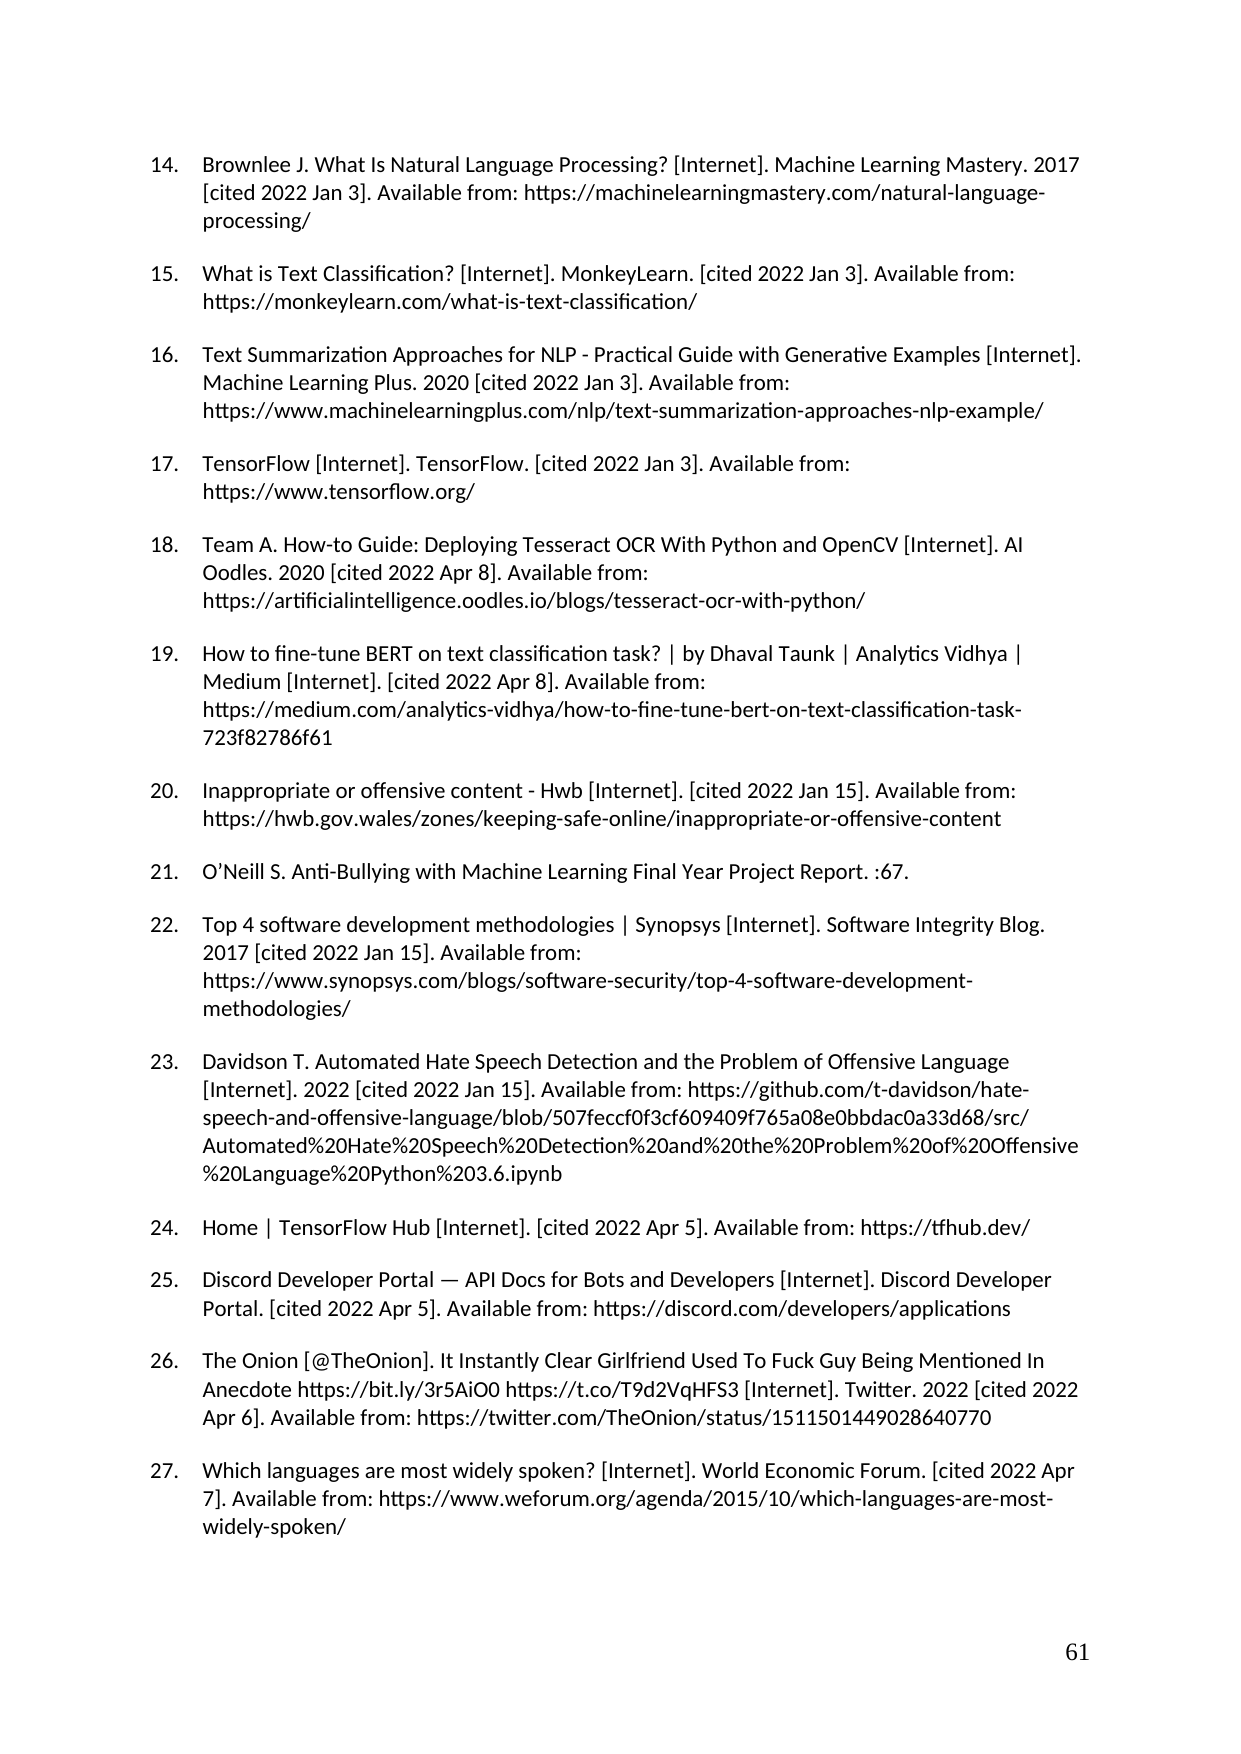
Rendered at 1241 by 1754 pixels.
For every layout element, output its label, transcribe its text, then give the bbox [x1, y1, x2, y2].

text 24. Home | TensorFlow Hub [Internet]. [cited 2022 Apr 5]. Available from: https://tfhub.dev/ [150, 1213, 1090, 1241]
text 20. Inappropriate or offensive content - Hwb [Internet]. [cited 2022 Jan 15]. Available from: https://hwb.gov.wales/zones/keeping-safe-online/inappropriate-or-offensive-content [150, 776, 1090, 832]
text 19. How to fine-tune BERT on text classification task? | by Dhaval Taunk | Analytics Vidhya | Medium [Internet]. [cited 2022 Apr 8]. Available from: https://medium.com/analytics-vidhya/how-to-fine-tune-bert-on-text-classification-task-723f82786f61 [150, 639, 1090, 751]
text 23. Davidson T. Automated Hate Speech Detection and the Problem of Offensive Language [Internet]. 2022 [cited 2022 Jan 15]. Available from: https://github.com/t-davidson/hate-speech-and-offensive-language/blob/507feccf0f3cf609409f765a08e0bbdac0a33d68/src/Automated%20Hate%20Speech%20Detection%20and%20the%20Problem%20of%20Offensive%20Language%20Python%203.6.ipynb [150, 1047, 1090, 1188]
text 18. Team A. How-to Guide: Deploying Tesseract OCR With Python and OpenCV [Internet]. AI Oodles. 2020 [cited 2022 Apr 8]. Available from: https://artificialintelligence.oodles.io/blogs/tesseract-ocr-with-python/ [150, 530, 1090, 614]
text 25. Discord Developer Portal — API Docs for Bots and Developers [Internet]. Discord Developer Portal. [cited 2022 Apr 5]. Available from: https://discord.com/developers/applications [150, 1266, 1090, 1322]
text 22. Top 4 software development methodologies | Synopsys [Internet]. Software Integrity Blog. 2017 [cited 2022 Jan 15]. Available from: https://www.synopsys.com/blogs/software-security/top-4-software-development-methodologies/ [150, 910, 1090, 1022]
text 26. The Onion [@TheOnion]. It Instantly Clear Girlfriend Used To Fuck Guy Being Mentioned In Anecdote https://bit.ly/3r5AiO0 https://t.co/T9d2VqHFS3 [Internet]. Twitter. 2022 [cited 2022 Apr 6]. Available from: https://twitter.com/TheOnion/status/1511501449028640770 [150, 1347, 1090, 1431]
text 15. What is Text Classification? [Internet]. MonkeyLearn. [cited 2022 Jan 3]. Available from: https://monkeylearn.com/what-is-text-classification/ [150, 259, 1090, 315]
text 17. TensorFlow [Internet]. TensorFlow. [cited 2022 Jan 3]. Available from: https://www.tensorflow.org/ [150, 449, 1090, 505]
text 21. O’Neill S. Anti-Bullying with Machine Learning Final Year Project Report. :67. [150, 857, 1090, 885]
text 16. Text Summarization Approaches for NLP - Practical Guide with Generative Examples [Internet]. Machine Learning Plus. 2020 [cited 2022 Jan 3]. Available from: https://www.machinelearningplus.com/nlp/text-summarization-approaches-nlp-example/ [150, 340, 1090, 424]
text 14. Brownlee J. What Is Natural Language Processing? [Internet]. Machine Learning Mastery. 2017 [cited 2022 Jan 3]. Available from: https://machinelearningmastery.com/natural-language-processing/ [150, 150, 1090, 234]
text 27. Which languages are most widely spoken? [Internet]. World Economic Forum. [cited 2022 Apr 7]. Available from: https://www.weforum.org/agenda/2015/10/which-languages-are-most-widely-spoken/ [150, 1456, 1090, 1540]
